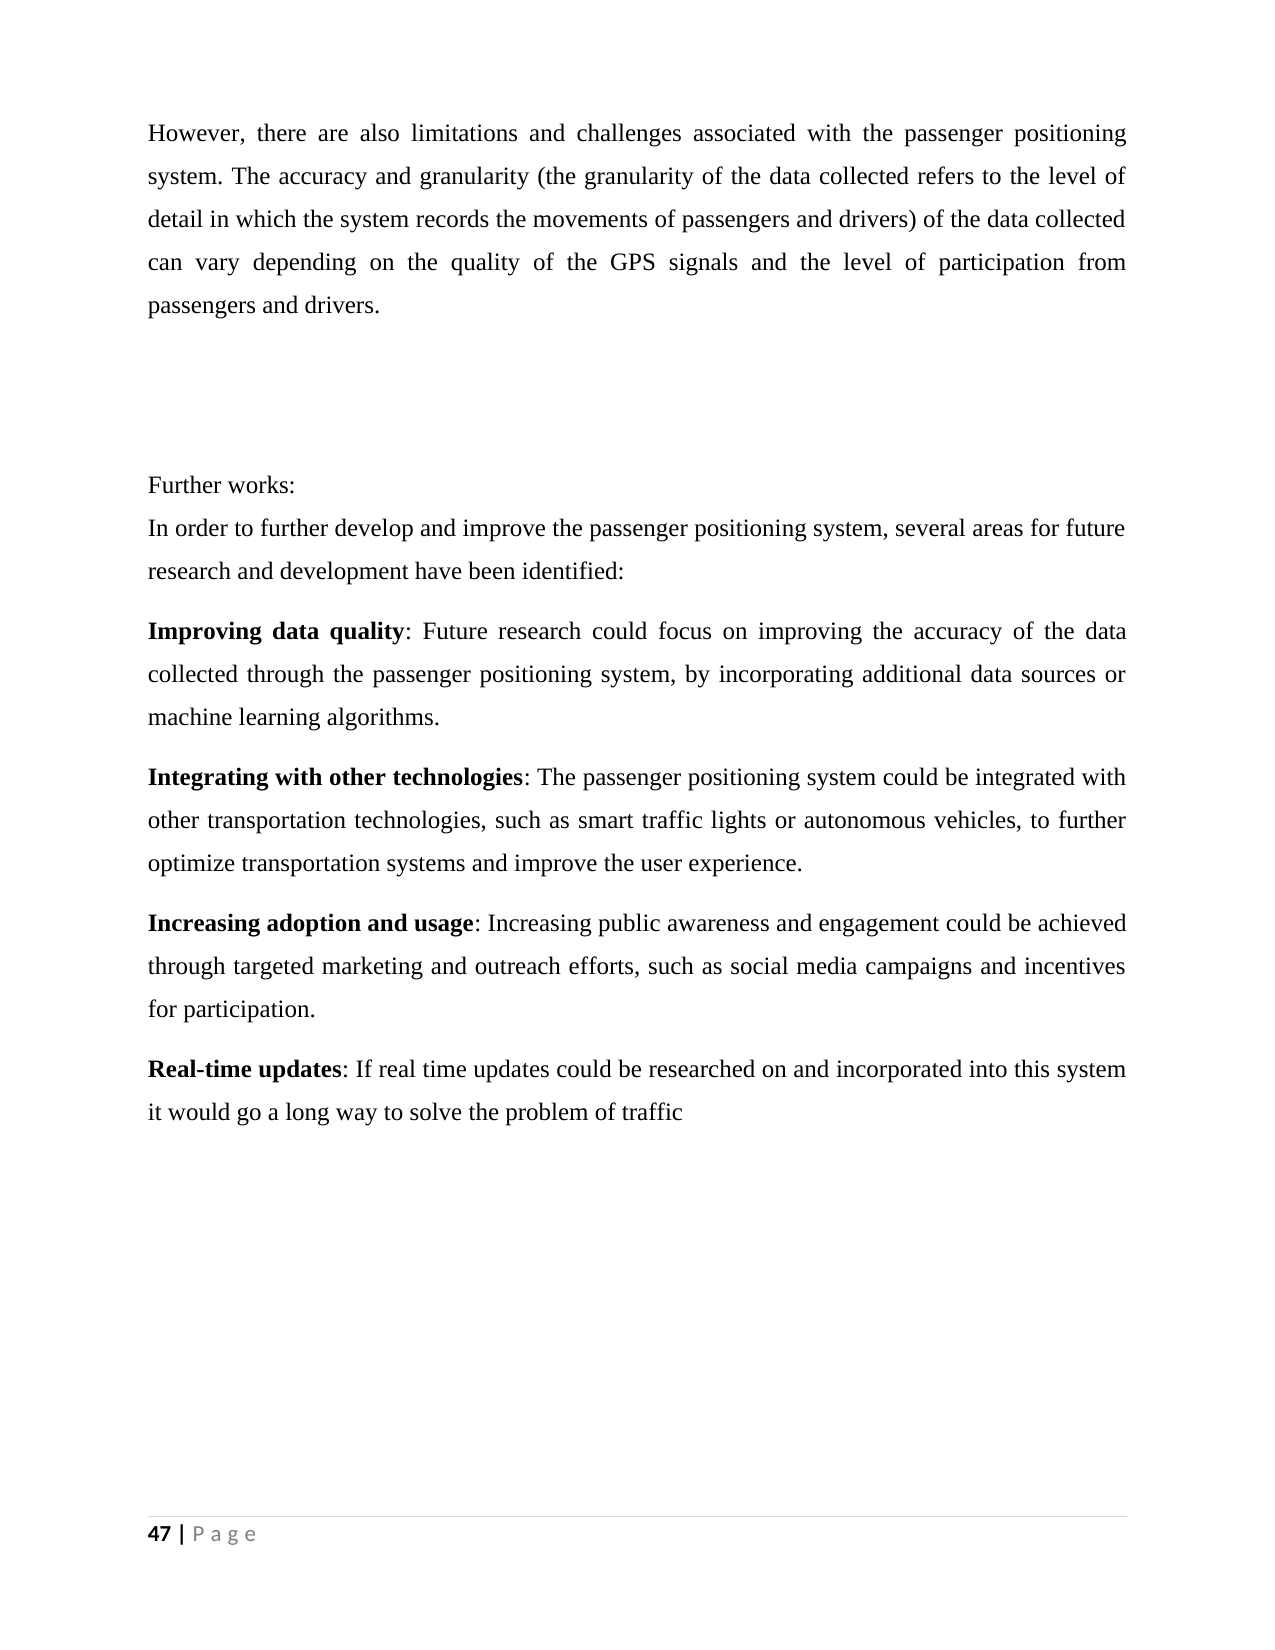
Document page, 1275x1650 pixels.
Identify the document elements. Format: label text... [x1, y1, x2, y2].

text Integrating with other technologies: The passenger positioning system could be integrated with other transportation technologies, such as smart traffic lights or autonomous vehicles, to further optimize transportation systems and improve the user experience. [148, 762, 1127, 877]
text Increasing adoption and usage: Increasing public awareness and engagement could be achieved through targeted marketing and outreach efforts, such as social media campaigns and incentives for participation. [148, 908, 1127, 1023]
subtitle Further works: [148, 470, 1127, 499]
text In order to further develop and improve the passenger positioning system, several areas for future research and development have been identified: [148, 513, 1127, 585]
text However, there are also limitations and challenges associated with the passenger positioning system. The accuracy and granularity (the granularity of the data collected refers to the level of detail in which the system records the movements of passengers and drivers) of the data collected can vary depending on the quality of the GPS signals and the level of participation from passengers and drivers. [148, 118, 1127, 319]
text Improving data quality: Future research could focus on improving the accuracy of the data collected through the passenger positioning system, by incorporating additional data sources or machine learning algorithms. [148, 616, 1127, 731]
text Real-time updates: If real time updates could be researched on and incorporated into this system it would go a long way to solve the problem of traffic [148, 1054, 1127, 1126]
